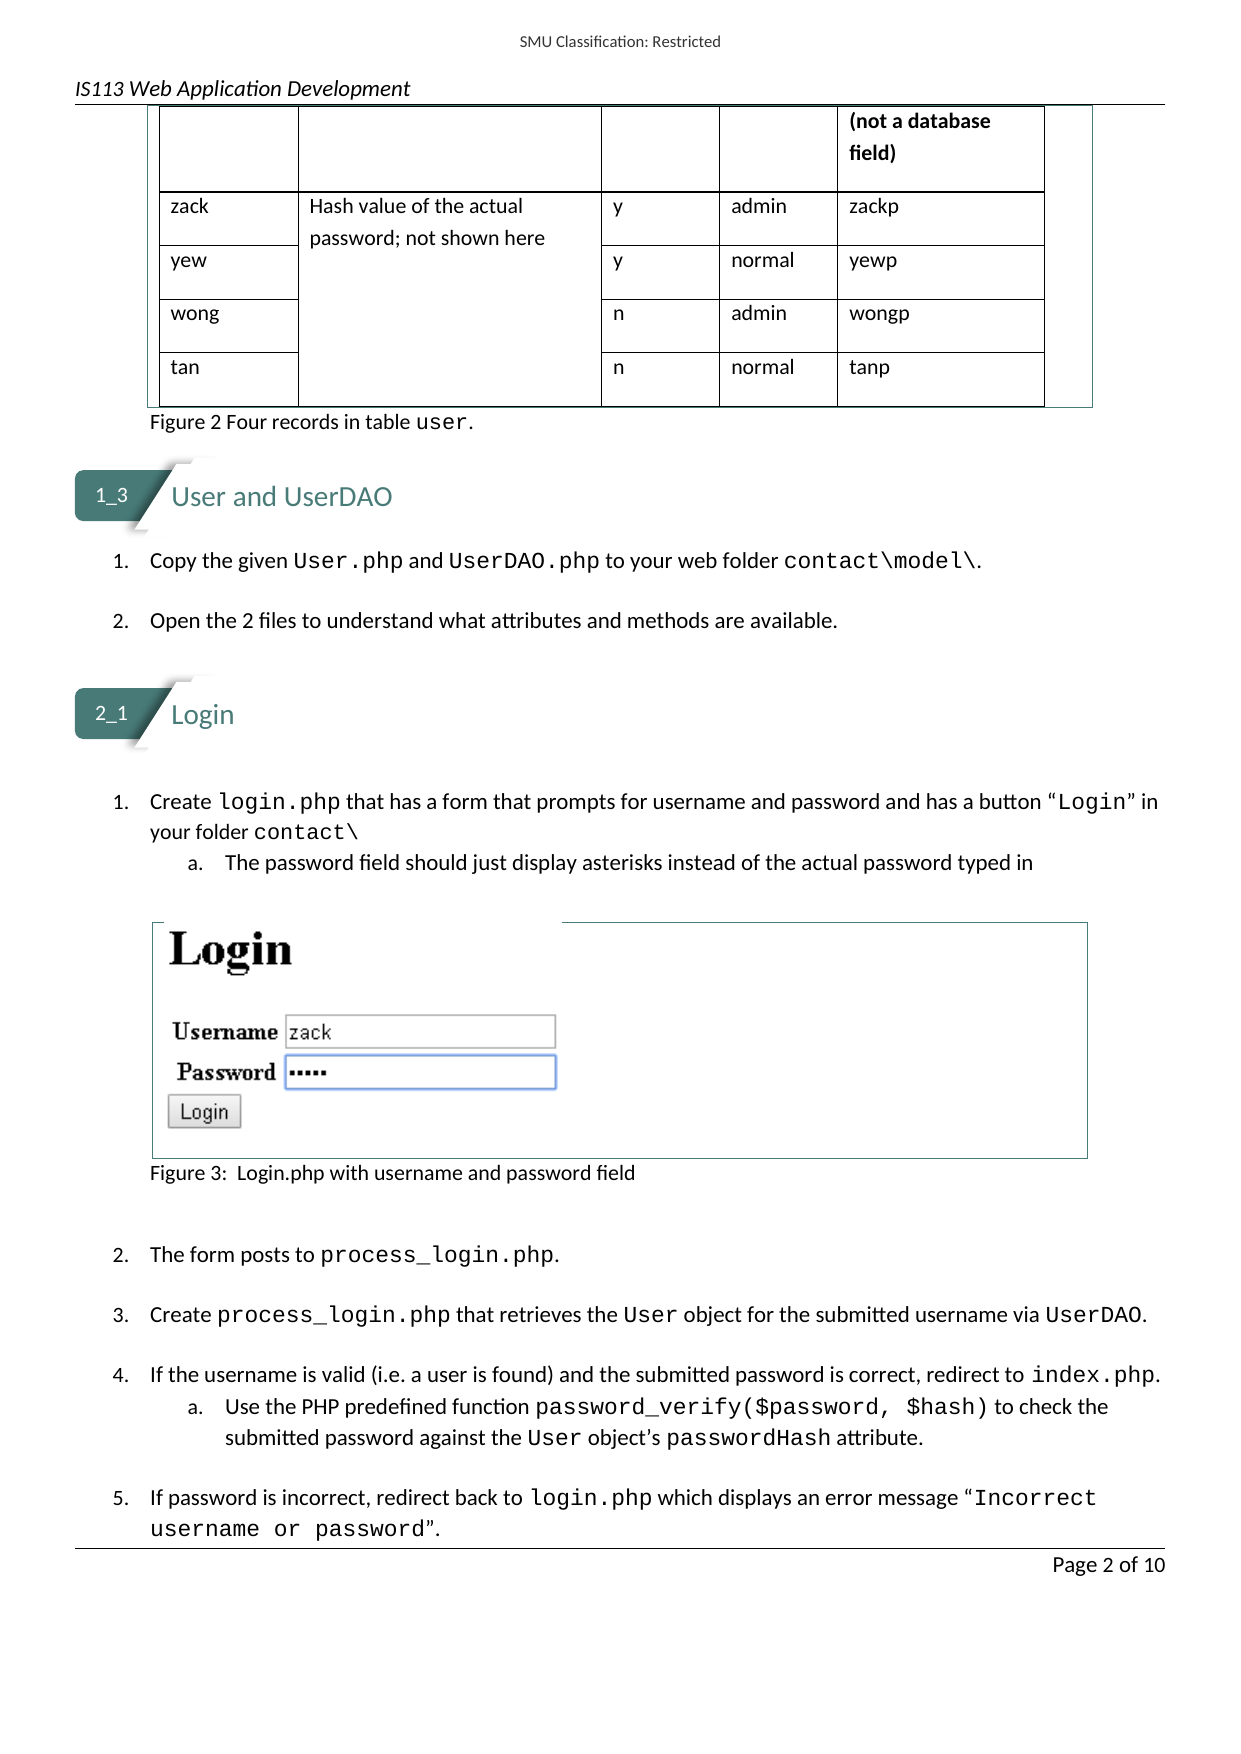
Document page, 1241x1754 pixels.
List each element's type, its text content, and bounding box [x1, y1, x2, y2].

table_header [838, 107, 1044, 191]
table_header [602, 300, 719, 352]
picture [164, 922, 562, 1135]
table_header [160, 353, 298, 406]
table_header [602, 246, 719, 299]
table_header [720, 353, 837, 406]
text Figure 3: Login.php with username and password field [75, 1159, 1165, 1185]
table_header [720, 246, 837, 299]
table_header [720, 193, 837, 245]
text Figure 2 Four records in table user. [75, 408, 1165, 436]
table_header [602, 353, 719, 406]
table_header [160, 107, 298, 191]
list Use the PHP predefined function password_verify($password, $hash) to check the submitted password against the User object’s passwordHash attribute. [187, 1392, 1165, 1481]
table_header [720, 107, 837, 191]
list Open the 2 files to understand what attributes and methods are available. [112, 607, 1165, 634]
list The form posts to process_login.php. [112, 1240, 1165, 1298]
table_header [838, 300, 1044, 352]
table_header [838, 353, 1044, 406]
table_header [602, 193, 719, 245]
table_header [160, 193, 298, 245]
table_header [1045, 106, 1092, 407]
list The password field should just display asterisks instead of the actual password typed in [187, 848, 1165, 876]
table_header [148, 106, 159, 407]
table_header [153, 923, 1087, 1158]
list If password is incorrect, redirect back to login.php which displays an error message “Incorrect username or password”. [112, 1483, 1165, 1544]
list Copy the given User.php and UserDAO.php to your web folder contact\model\. [112, 547, 1165, 604]
list Create login.php that has a form that prompts for username and password and has a button “Login” in your folder contact\ [112, 787, 1165, 846]
table_header [299, 107, 601, 191]
list Create process_login.php that retrieves the User object for the submitted username via UserDAO. [112, 1300, 1165, 1358]
table_header [838, 193, 1044, 245]
table_header [299, 193, 601, 406]
table_header [160, 246, 298, 299]
list If the username is valid (i.e. a user is found) and the submitted password is correct, redirect to index.php. [112, 1360, 1165, 1389]
table_header [160, 300, 298, 352]
table_header [720, 300, 837, 352]
table_header [602, 107, 719, 191]
table_header [838, 246, 1044, 299]
